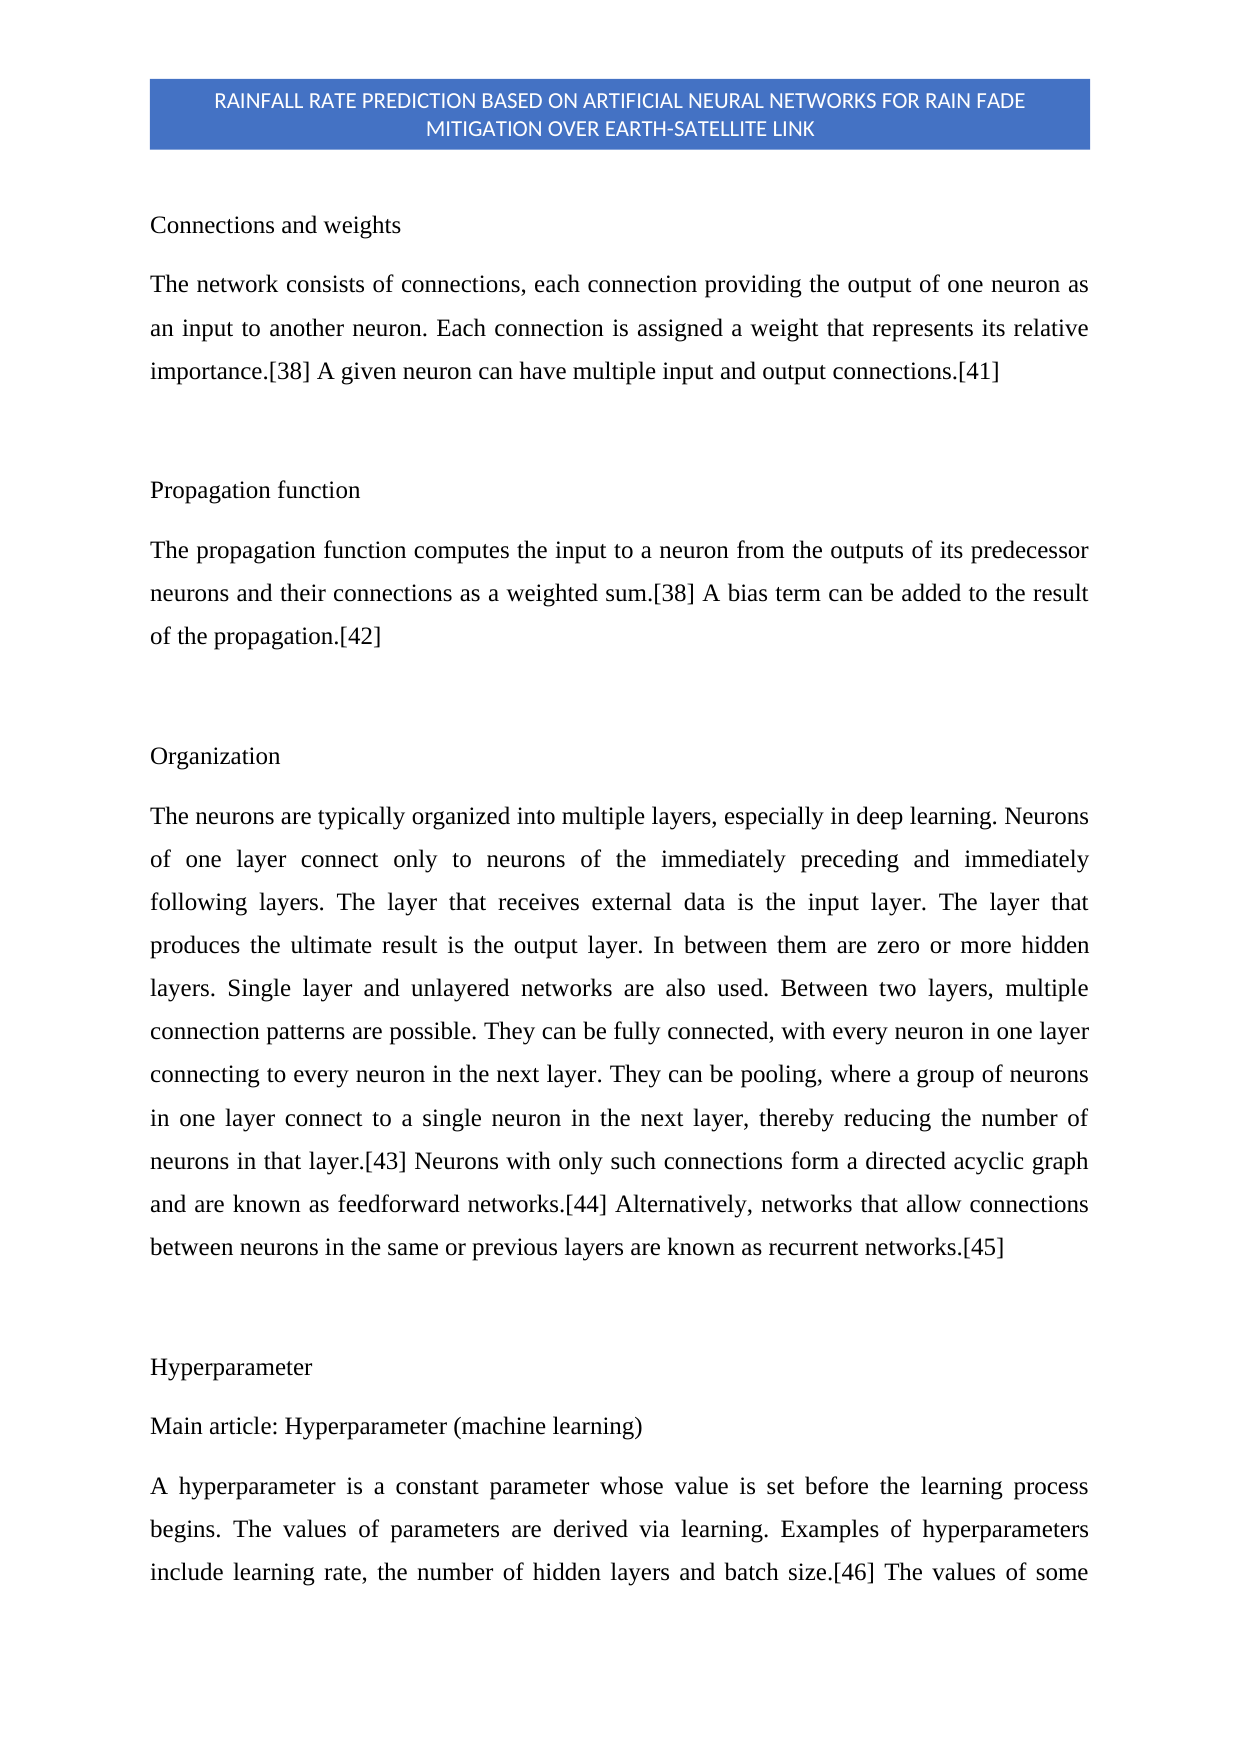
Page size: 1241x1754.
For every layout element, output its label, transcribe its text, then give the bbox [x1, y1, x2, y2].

text The neurons are typically organized into multiple layers, especially in deep learning. Neurons of one layer connect only to neurons of the immediately preceding and immediately following layers. The layer that receives external data is the input layer. The layer that produces the ultimate result is the output layer. In between them are zero or more hidden layers. Single layer and unlayered networks are also used. Between two layers, multiple connection patterns are possible. They can be fully connected, with every neuron in one layer connecting to every neuron in the next layer. They can be pooling, where a group of neurons in one layer connect to a single neuron in the next layer, thereby reducing the number of neurons in that layer.[43] Neurons with only such connections form a directed acyclic graph and are known as feedforward networks.[44] Alternatively, networks that allow connections between neurons in the same or previous layers are known as recurrent networks.[45] [150, 801, 1090, 1261]
text Organization [150, 741, 1090, 770]
text The network consists of connections, each connection providing the output of one neuron as an input to another neuron. Each connection is assigned a weight that represents its relative importance.[38] A given neuron can have multiple input and output connections.[41] [150, 269, 1090, 384]
text Connections and weights [150, 210, 1090, 238]
text Hyperparameter [150, 1352, 1090, 1380]
text Propagation function [150, 475, 1090, 504]
text The propagation function computes the input to a neuron from the outputs of its predecessor neurons and their connections as a weighted sum.[38] A bias term can be added to the result of the propagation.[42] [150, 535, 1090, 650]
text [150, 1471, 1090, 1586]
text Main article: Hyperparameter (machine learning) [150, 1411, 1090, 1440]
